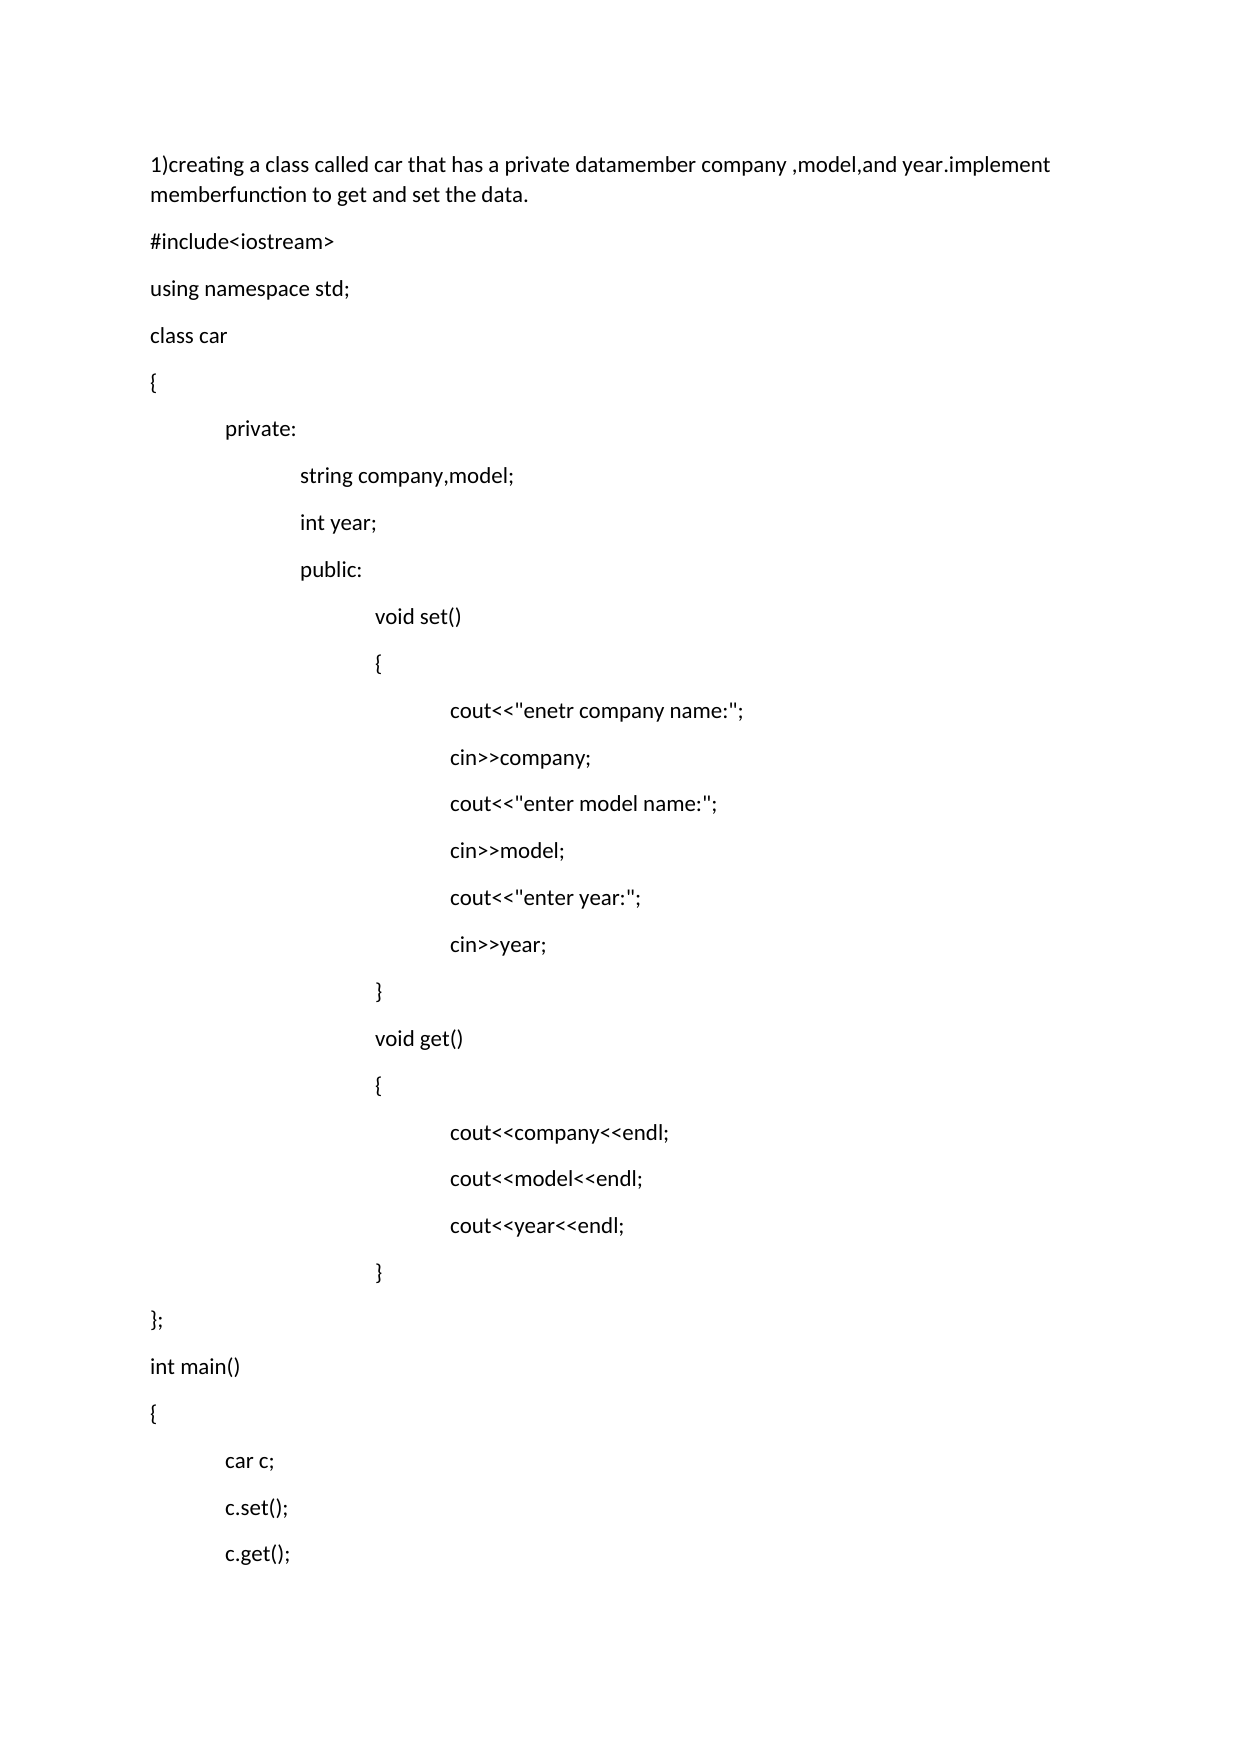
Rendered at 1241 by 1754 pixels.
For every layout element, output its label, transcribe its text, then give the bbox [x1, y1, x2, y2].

text cin>>year; [150, 930, 1090, 958]
text { [150, 368, 1090, 396]
text #include<iostream> [150, 227, 1090, 255]
text 1)creating a class called car that has a private datamember company ,model,and year.implement memberfunction to get and set the data. [150, 150, 1090, 208]
text class car [150, 321, 1090, 349]
text int year; [150, 508, 1090, 536]
text car c; [150, 1446, 1090, 1474]
text cout<<"enetr company name:"; [150, 696, 1090, 724]
text cout<<model<<endl; [150, 1164, 1090, 1193]
text { [150, 1071, 1090, 1099]
text void set() [150, 602, 1090, 630]
text using namespace std; [150, 274, 1090, 302]
text cout<<year<<endl; [150, 1211, 1090, 1239]
text }; [150, 1305, 1090, 1333]
text c.get(); [150, 1539, 1090, 1568]
text int main() [150, 1352, 1090, 1380]
text cout<<"enter year:"; [150, 883, 1090, 911]
text cout<<company<<endl; [150, 1118, 1090, 1146]
text cout<<"enter model name:"; [150, 789, 1090, 818]
text void get() [150, 1024, 1090, 1052]
text { [150, 1399, 1090, 1427]
text public: [150, 555, 1090, 583]
text c.set(); [150, 1493, 1090, 1521]
text string company,model; [150, 461, 1090, 489]
text } [150, 1258, 1090, 1286]
text private: [150, 414, 1090, 443]
text { [150, 649, 1090, 677]
text } [150, 977, 1090, 1005]
text cin>>company; [150, 743, 1090, 771]
text cin>>model; [150, 836, 1090, 864]
